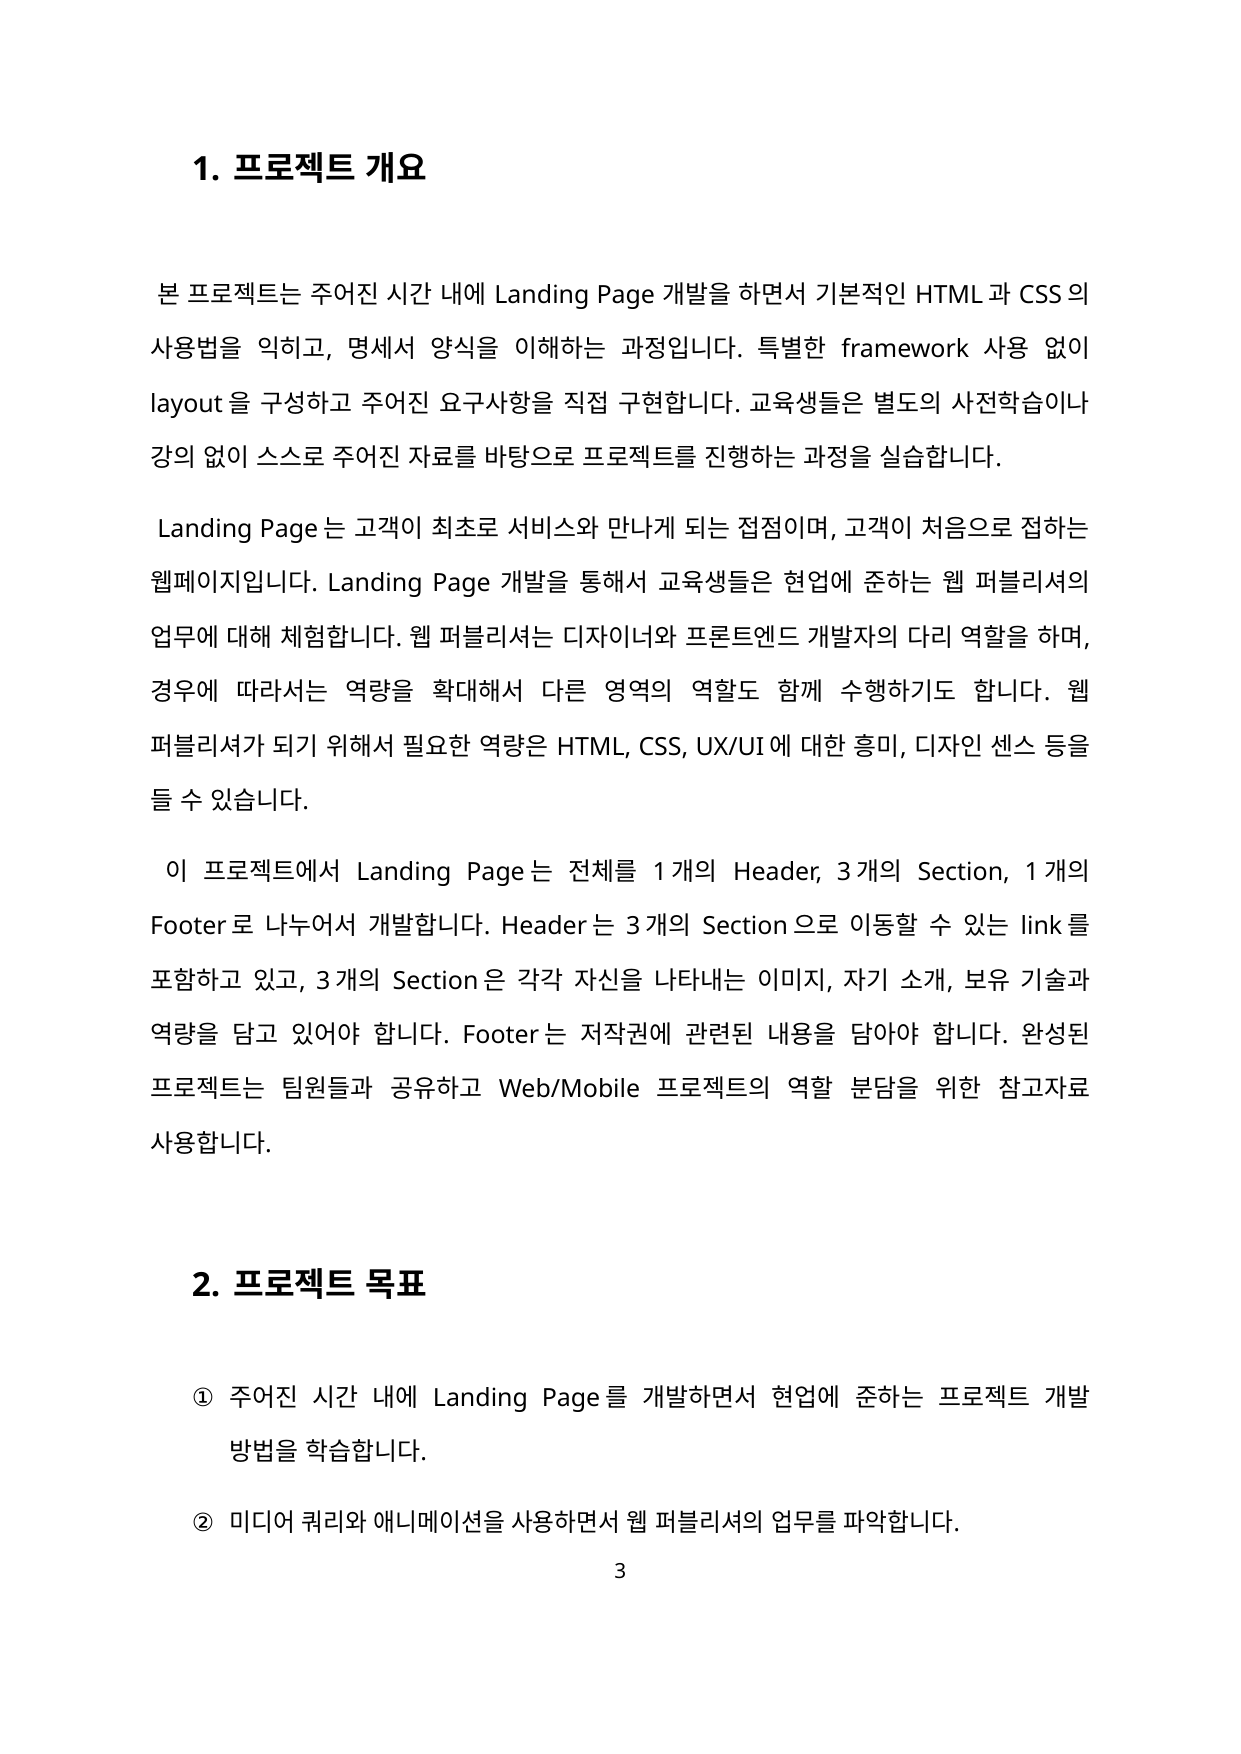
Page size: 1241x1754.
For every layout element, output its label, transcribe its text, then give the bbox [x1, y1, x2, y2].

text 이 프로젝트에서 Landing Page는 전체를 1개의 Header, 3개의 Section, 1개의 Footer로 나누어서 개발합니다. Header는 3개의 Section으로 이동할 수 있는 link를 포함하고 있고, 3개의 Section은 각각 자신을 나타내는 이미지, 자기 소개, 보유 기술과 역량을 담고 있어야 합니다. Footer는 저작권에 관련된 내용을 담아야 합니다. 완성된 프로젝트는 팀원들과 공유하고 Web/Mobile 프로젝트의 역할 분담을 위한 참고자료 사용합니다. [150, 851, 1090, 1159]
list 주어진 시간 내에 Landing Page를 개발하면서 현업에 준하는 프로젝트 개발 방법을 학습합니다. [192, 1377, 1090, 1468]
text Landing Page는 고객이 최초로 서비스와 만나게 되는 접점이며, 고객이 처음으로 접하는 웹페이지입니다. Landing Page 개발을 통해서 교육생들은 현업에 준하는 웹 퍼블리셔의 업무에 대해 체험합니다. 웹 퍼블리셔는 디자이너와 프론트엔드 개발자의 다리 역할을 하며, 경우에 따라서는 역량을 확대해서 다른 영역의 역할도 함께 수행하기도 합니다. 웹 퍼블리셔가 되기 위해서 필요한 역량은 HTML, CSS, UX/UI에 대한 흥미, 디자인 센스 등을 들 수 있습니다. [150, 508, 1090, 817]
text 본 프로젝트는 주어진 시간 내에 Landing Page 개발을 하면서 기본적인 HTML과 CSS의 사용법을 익히고, 명세서 양식을 이해하는 과정입니다. 특별한 framework 사용 없이 layout을 구성하고 주어진 요구사항을 직접 구현합니다. 교육생들은 별도의 사전학습이나 강의 없이 스스로 주어진 자료를 바탕으로 프로젝트를 진행하는 과정을 실습합니다. [150, 274, 1090, 474]
subtitle 프로젝트 목표 [192, 1258, 1090, 1306]
list 미디어 쿼리와 애니메이션을 사용하면서 웹 퍼블리셔의 업무를 파악합니다. [192, 1503, 1090, 1539]
subtitle 프로젝트 개요 [192, 142, 1090, 190]
